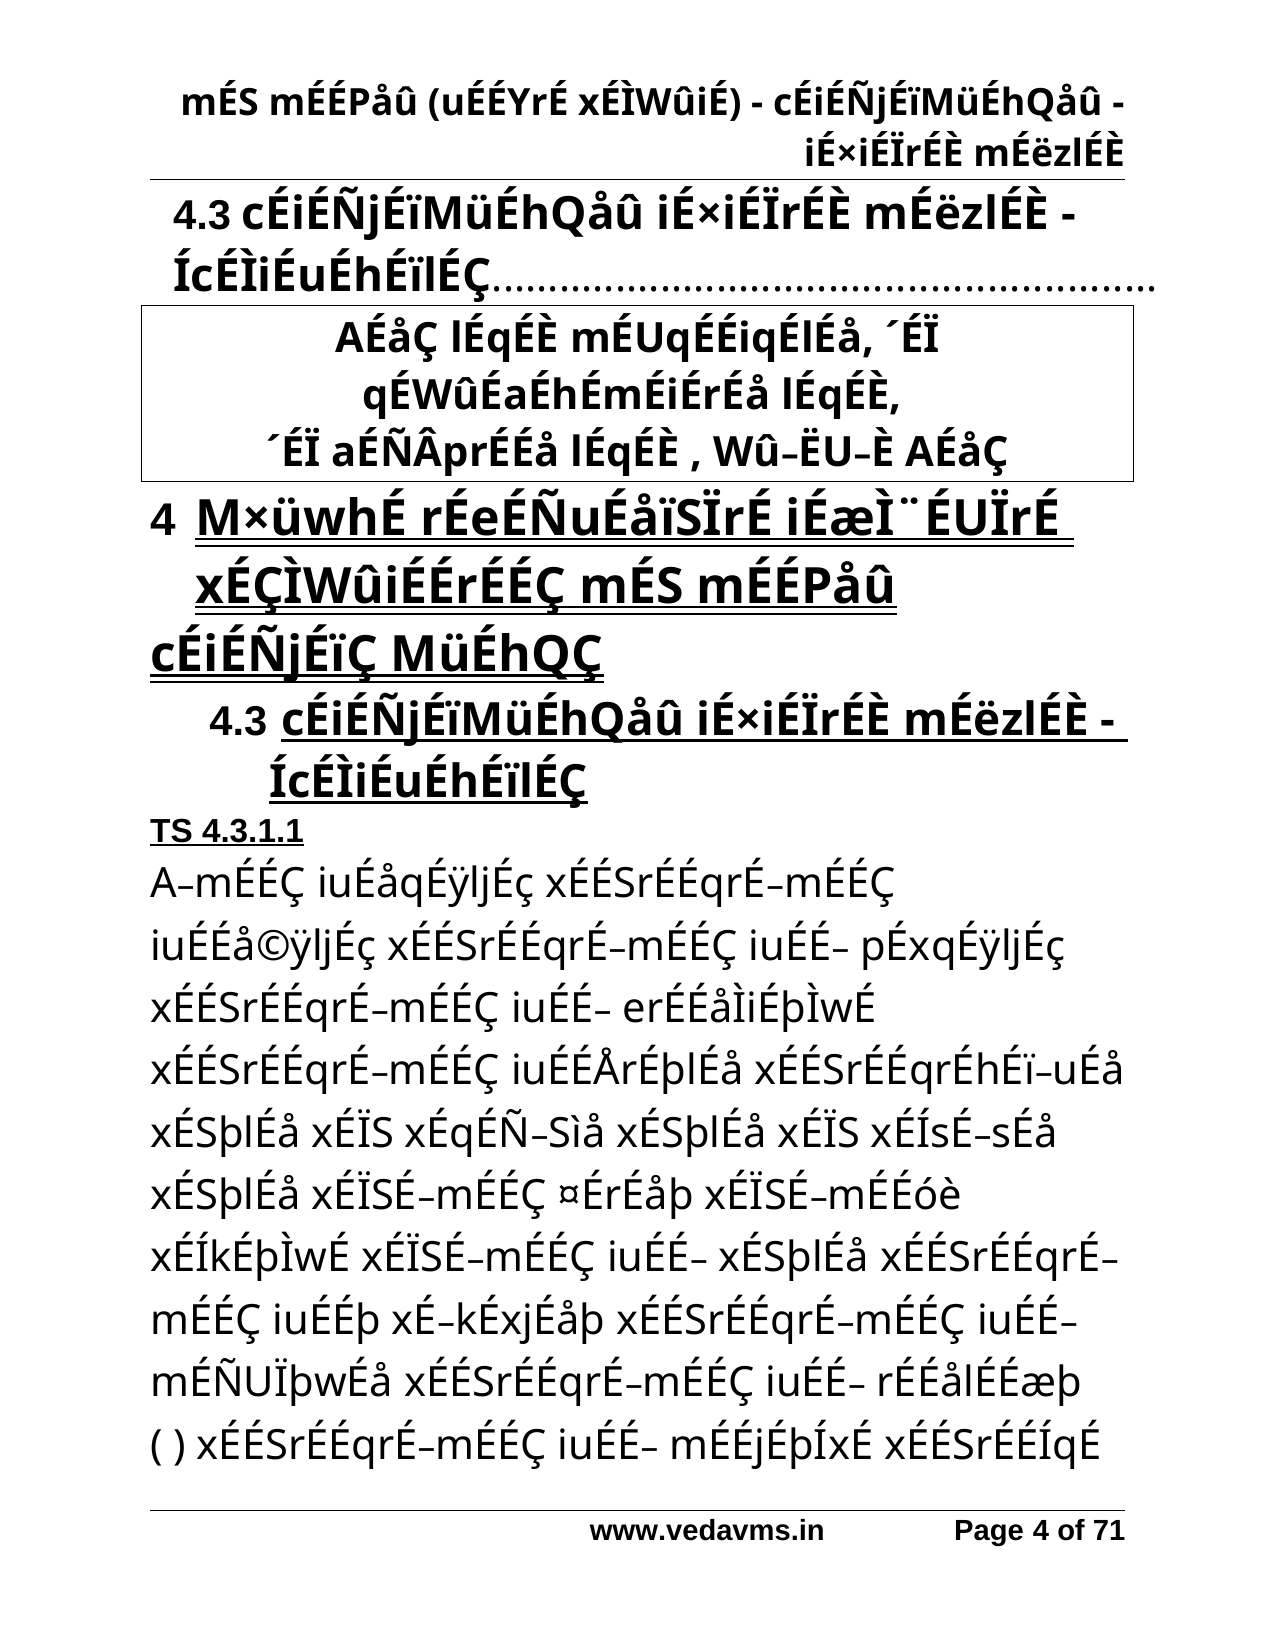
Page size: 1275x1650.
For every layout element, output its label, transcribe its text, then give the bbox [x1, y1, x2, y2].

subtitle cÉiÉÑjÉïMüÉhQåû iÉ×iÉÏrÉÈ mÉëzlÉÈ - ÍcÉÌiÉuÉhÉïlÉÇ [209, 686, 1154, 811]
text AÉåÇ lÉqÉÈ mÉUqÉÉiqÉlÉå, ´ÉÏ qÉWûÉaÉhÉmÉiÉrÉå lÉqÉÈ, ´ÉÏ aÉÑÂprÉÉå lÉqÉÈ , Wû–ËU–È AÉåÇ [142, 306, 1133, 481]
subtitle M×üwhÉ rÉeÉÑuÉåïSÏrÉ iÉæÌ¨ÉUÏrÉ xÉÇÌWûiÉÉrÉÉÇ mÉS mÉÉPåû [150, 482, 1125, 618]
text TS 4.3.1.1 [150, 811, 1125, 849]
text cÉiÉÑjÉïÇ MüÉhQÇ [150, 618, 1125, 686]
text 4.3 cÉiÉÑjÉïMüÉhQåû iÉ×iÉÏrÉÈ mÉëzlÉÈ - ÍcÉÌiÉuÉhÉïlÉÇ 4 [173, 180, 1137, 305]
